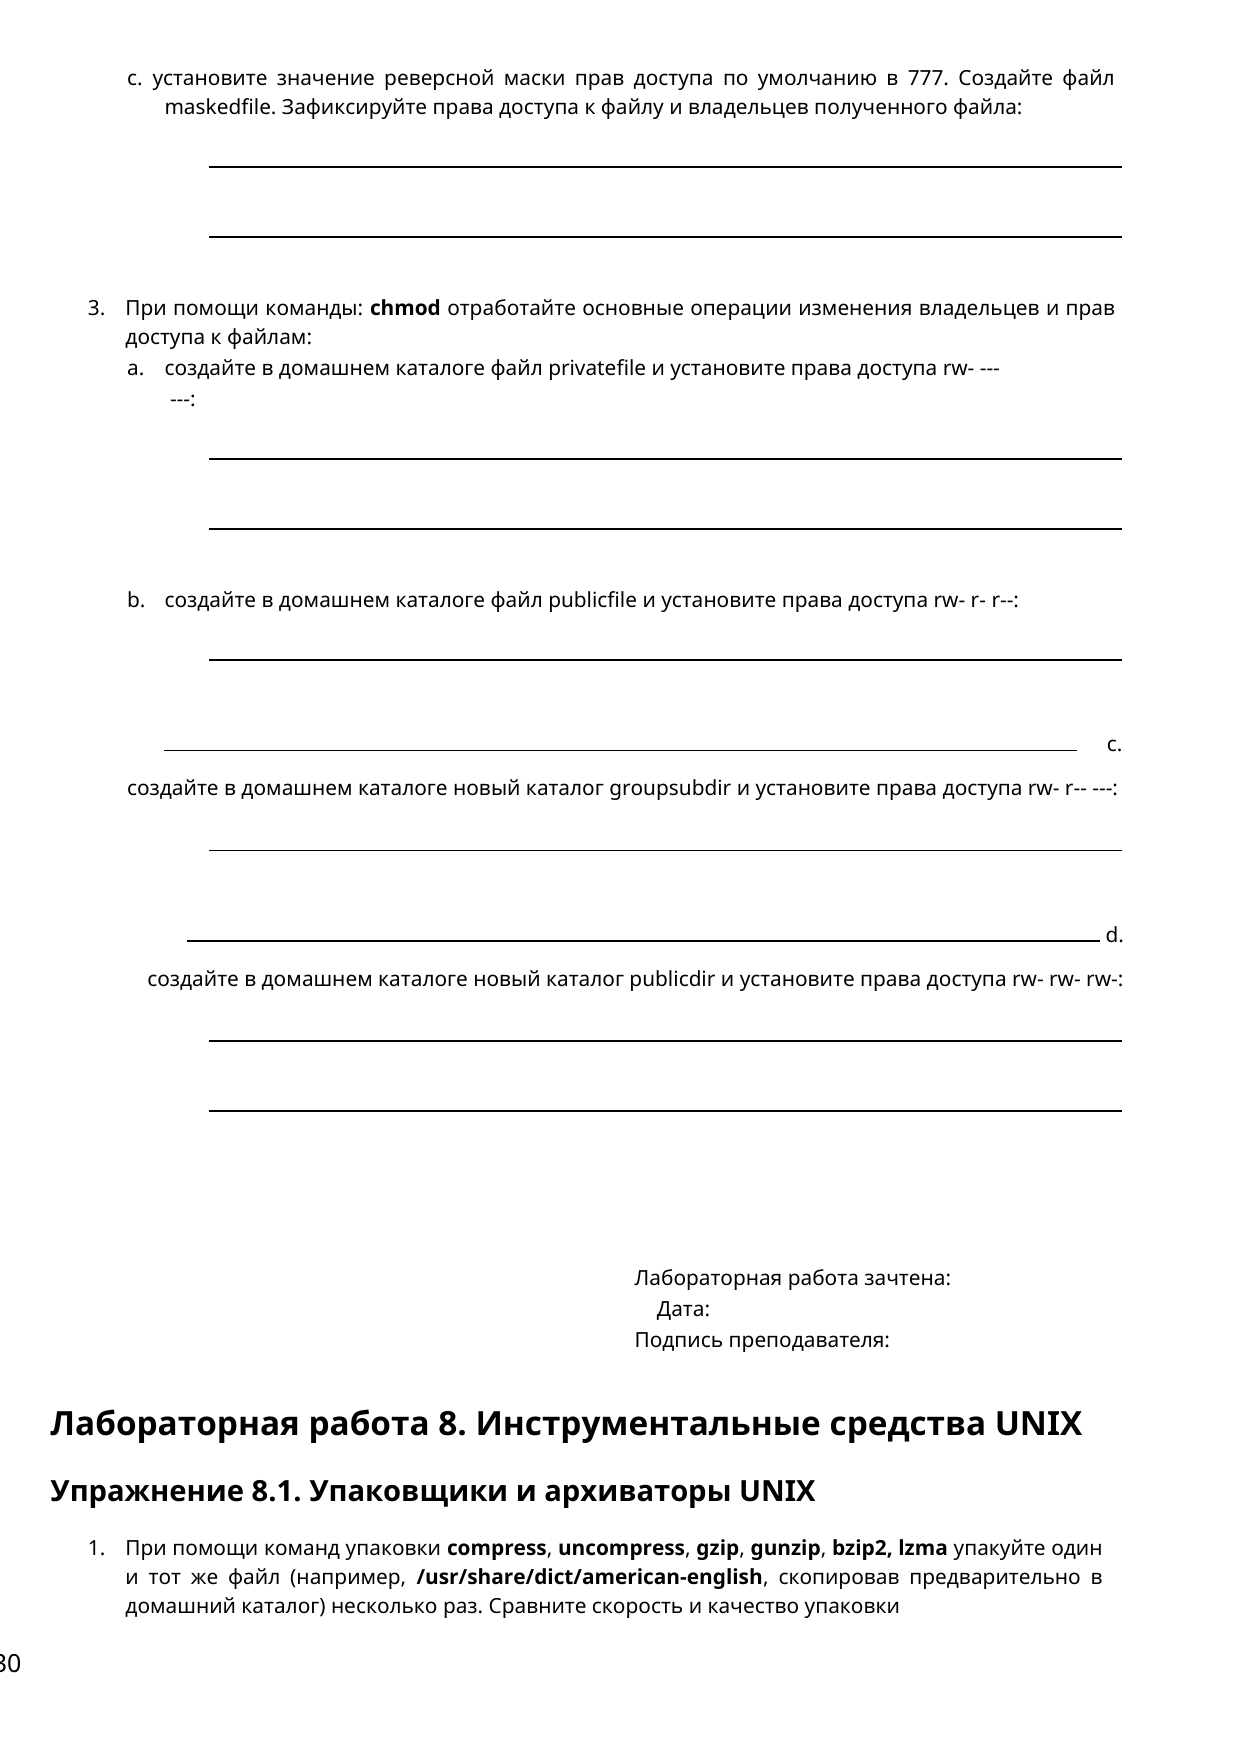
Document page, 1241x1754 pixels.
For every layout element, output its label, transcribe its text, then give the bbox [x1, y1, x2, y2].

list создайте в домашнем каталоге файл privatefile и установите права доступа rw- --- [127, 353, 1115, 382]
list При помощи команд упаковки compress, uncompress, gzip, gunzip, bzip2, lzma упакуйте один и тот же файл (например, /usr/share/dict/american-english, скопировав предварительно в домашний каталог) несколько раз. Сравните скорость и качество упаковки [88, 1533, 1103, 1620]
text c. установите значение реверсной маски прав доступа по умолчанию в 777. Создайте файл maskedfile. Зафиксируйте права доступа к файлу и владельцев полученного файла: [127, 63, 1115, 120]
text d. создайте в домашнем каталоге новый каталог publicdir и установите права доступа rw- rw- rw-: [127, 920, 1124, 992]
text ---: [164, 384, 1115, 412]
text c. создайте в домашнем каталоге новый каталог groupsubdir и установите права доступа rw- r-- ---: [127, 729, 1122, 802]
subtitle Упражнение 8.1. Упаковщики и архиваторы UNIX [50, 1470, 1122, 1509]
text Подпись преподавателя: [634, 1325, 1115, 1354]
list При помощи команды: chmod отработайте основные операции изменения владельцев и прав доступа к файлам: [88, 293, 1115, 351]
text Дата: [282, 1294, 1085, 1322]
list создайте в домашнем каталоге файл publicfile и установите права доступа rw- r- r--: [127, 585, 1115, 613]
text Лабораторная работа зачтена: [634, 1263, 1115, 1292]
text Лабораторная работа 8. Инструментальные средства UNIX [50, 1399, 1122, 1445]
